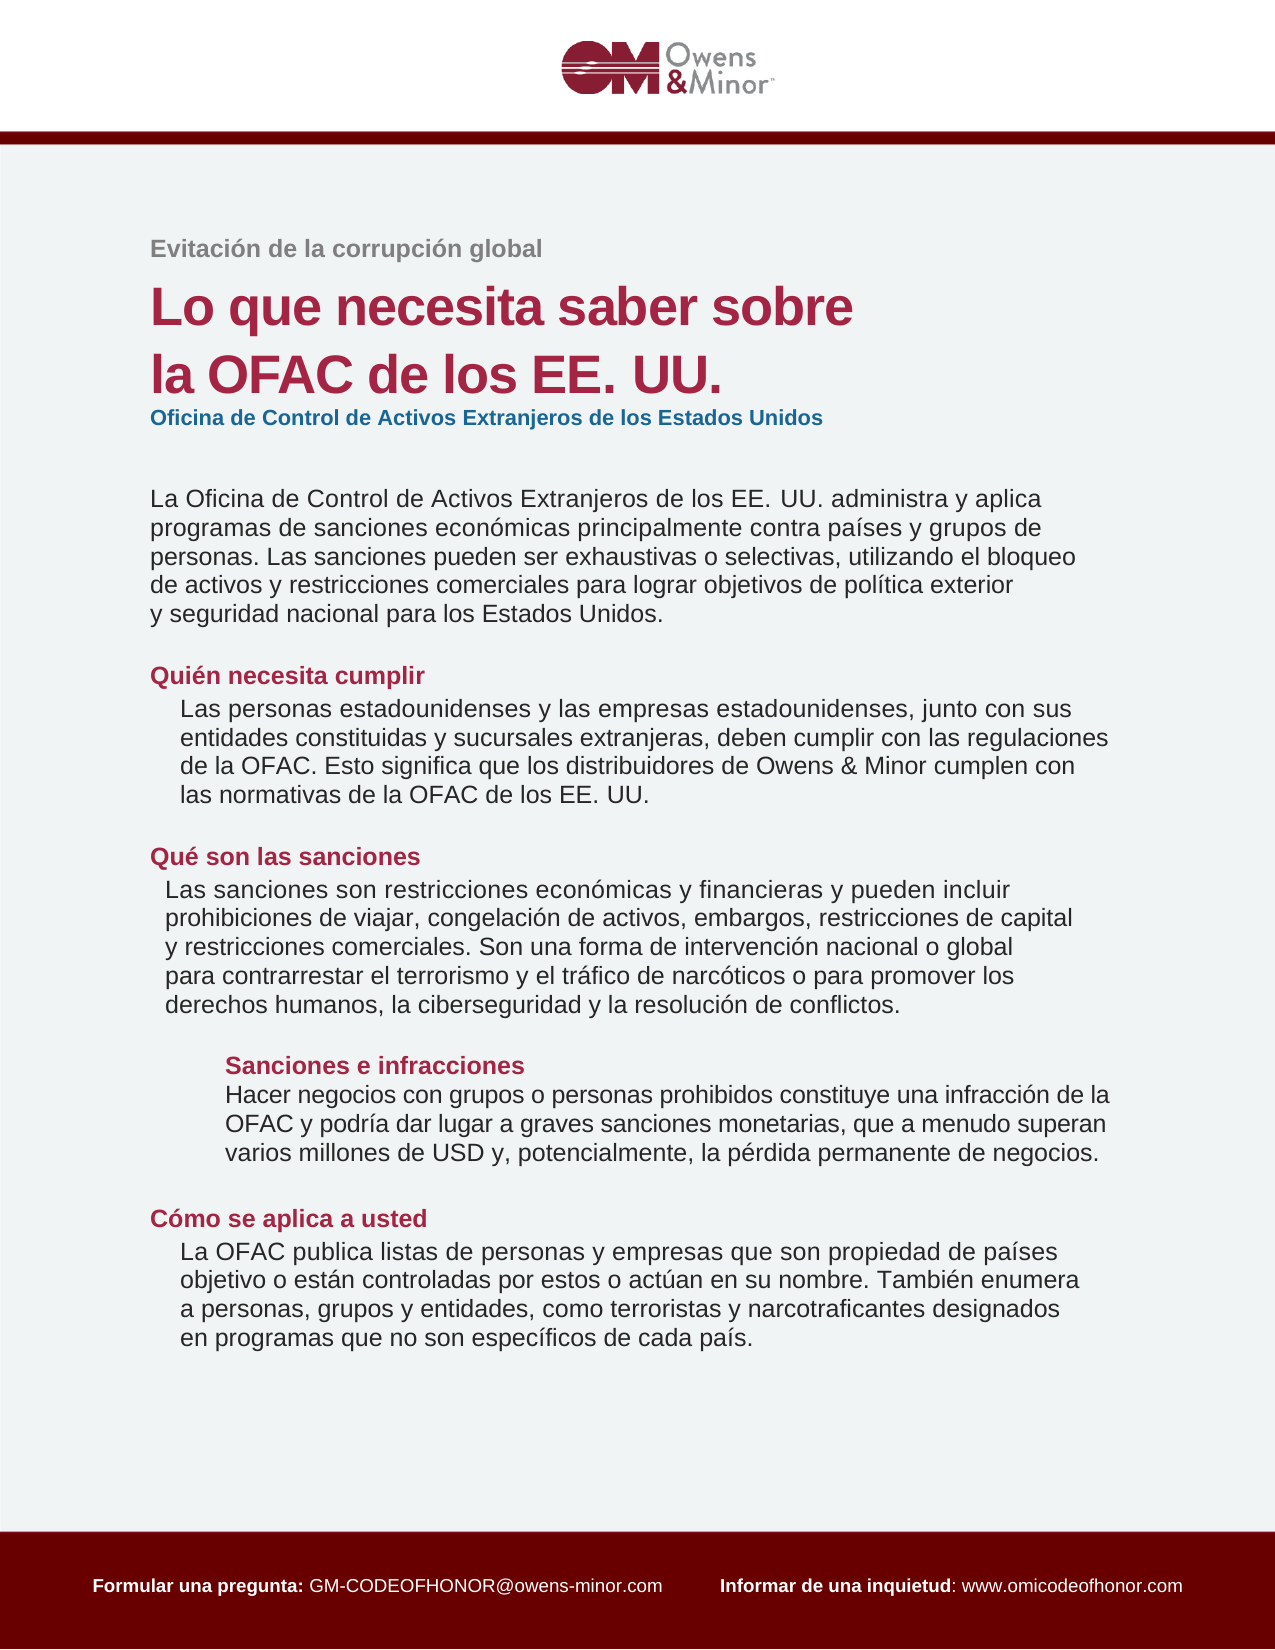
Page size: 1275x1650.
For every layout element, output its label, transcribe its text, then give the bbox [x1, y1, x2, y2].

text Las personas estadounidenses y las empresas estadounidenses, junto con sus entidades constituidas y sucursales extranjeras, deben cumplir con las regulaciones de la OFAC. Esto significa que los distribuidores de Owens & Minor cumplen con las normativas de la OFAC de los EE. UU. [180, 694, 1125, 809]
title Lo que necesita saber sobre la OFAC de los EE. UU. [150, 263, 1125, 405]
text Las sanciones son restricciones económicas y financieras y pueden incluir prohibiciones de viajar, congelación de activos, embargos, restricciones de capital y restricciones comerciales. Son una forma de intervención nacional o global para contrarrestar el terrorismo y el tráfico de narcóticos o para promover los derechos humanos, la ciberseguridad y la resolución de conflictos. [165, 875, 1125, 1018]
text Evitación de la corrupción global [150, 234, 1125, 263]
subtitle Sanciones e infracciones [150, 1051, 1125, 1080]
text La Oficina de Control de Activos Extranjeros de los EE. UU. administra y aplica programas de sanciones económicas principalmente contra países y grupos de personas. Las sanciones pueden ser exhaustivas o selectivas, utilizando el bloqueo de activos y restricciones comerciales para lograr objetivos de política exterior y seguridad nacional para los Estados Unidos. [150, 484, 1125, 628]
subtitle Quién necesita cumplir [150, 661, 1125, 689]
subtitle Cómo se aplica a usted [150, 1171, 1125, 1232]
text Oficina de Control de Activos Extranjeros de los Estados Unidos [150, 405, 1125, 430]
picture [0, 0, 1275, 1649]
text La OFAC publica listas de personas y empresas que son propiedad de países objetivo o están controladas por estos o actúan en su nombre. También enumera a personas, grupos y entidades, como terroristas y narcotraficantes designados en programas que no son específicos de cada país. [180, 1237, 1125, 1352]
subtitle Qué son las sanciones [150, 842, 1125, 870]
text Hacer negocios con grupos o personas prohibidos constituye una infracción de la OFAC y podría dar lugar a graves sanciones monetarias, que a menudo superan varios millones de USD y, potencialmente, la pérdida permanente de negocios. [225, 1080, 1125, 1166]
